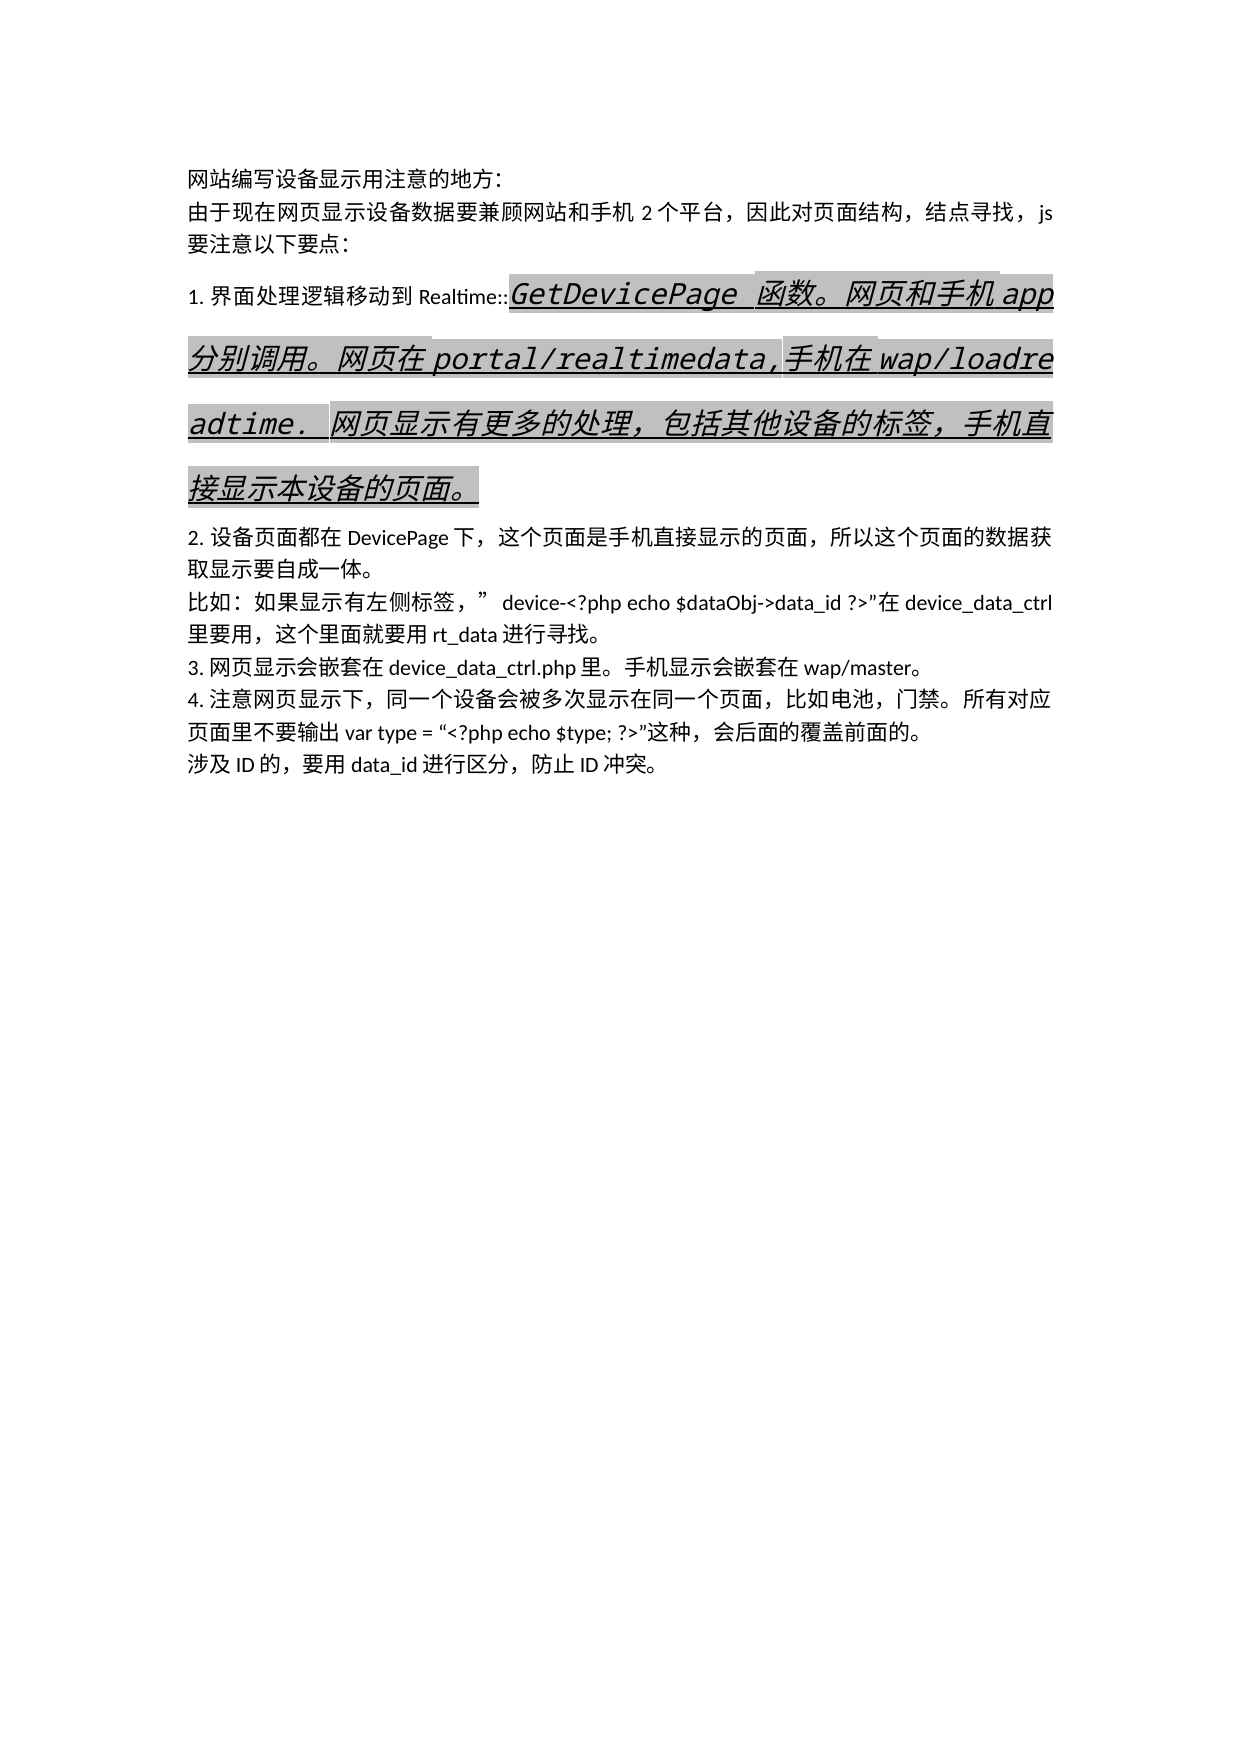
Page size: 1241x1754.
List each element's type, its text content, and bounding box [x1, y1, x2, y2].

list 涉及ID的，要用data_id进行区分，防止ID冲突。 [187, 747, 1053, 779]
text 比如：如果显示有左侧标签，”device-<?php echo $dataObj->data_id ?>”在device_data_ctrl里要用，这个里面就要用rt_data进行寻找。 [187, 584, 1053, 649]
text 2. 设备页面都在DevicePage下，这个页面是手机直接显示的页面，所以这个页面的数据获取显示要自成一体。 [187, 519, 1053, 584]
text 1. 界面处理逻辑移动到Realtime::GetDevicePage 函数。网页和手机app分别调用。网页在portal/realtimedata,手机在wap/loadreadtime. 网页显示有更多的处理，包括其他设备的标签，手机直接显示本设备的页面。 [187, 373, 1053, 437]
text 网站编写设备显示用注意的地方： [187, 162, 1053, 194]
text 由于现在网页显示设备数据要兼顾网站和手机2个平台，因此对页面结构，结点寻找，js要注意以下要点： [187, 194, 1053, 259]
list 注意网页显示下，同一个设备会被多次显示在同一个页面，比如电池，门禁。所有对应页面里不要输出var type = “<?php echo $type; ?>”这种，会后面的覆盖前面的。 [187, 682, 1053, 747]
text 1. 界面处理逻辑移动到Realtime::GetDevicePage 函数。网页和手机app分别调用。网页在portal/realtimedata,手机在wap/loadreadtime. 网页显示有更多的处理，包括其他设备的标签，手机直接显示本设备的页面。 [187, 438, 1053, 519]
text 1. 界面处理逻辑移动到Realtime::GetDevicePage 函数。网页和手机app分别调用。网页在portal/realtimedata,手机在wap/loadreadtime. 网页显示有更多的处理，包括其他设备的标签，手机直接显示本设备的页面。 [187, 259, 1053, 372]
list 网页显示会嵌套在device_data_ctrl.php里。手机显示会嵌套在wap/master。 [187, 649, 1053, 682]
